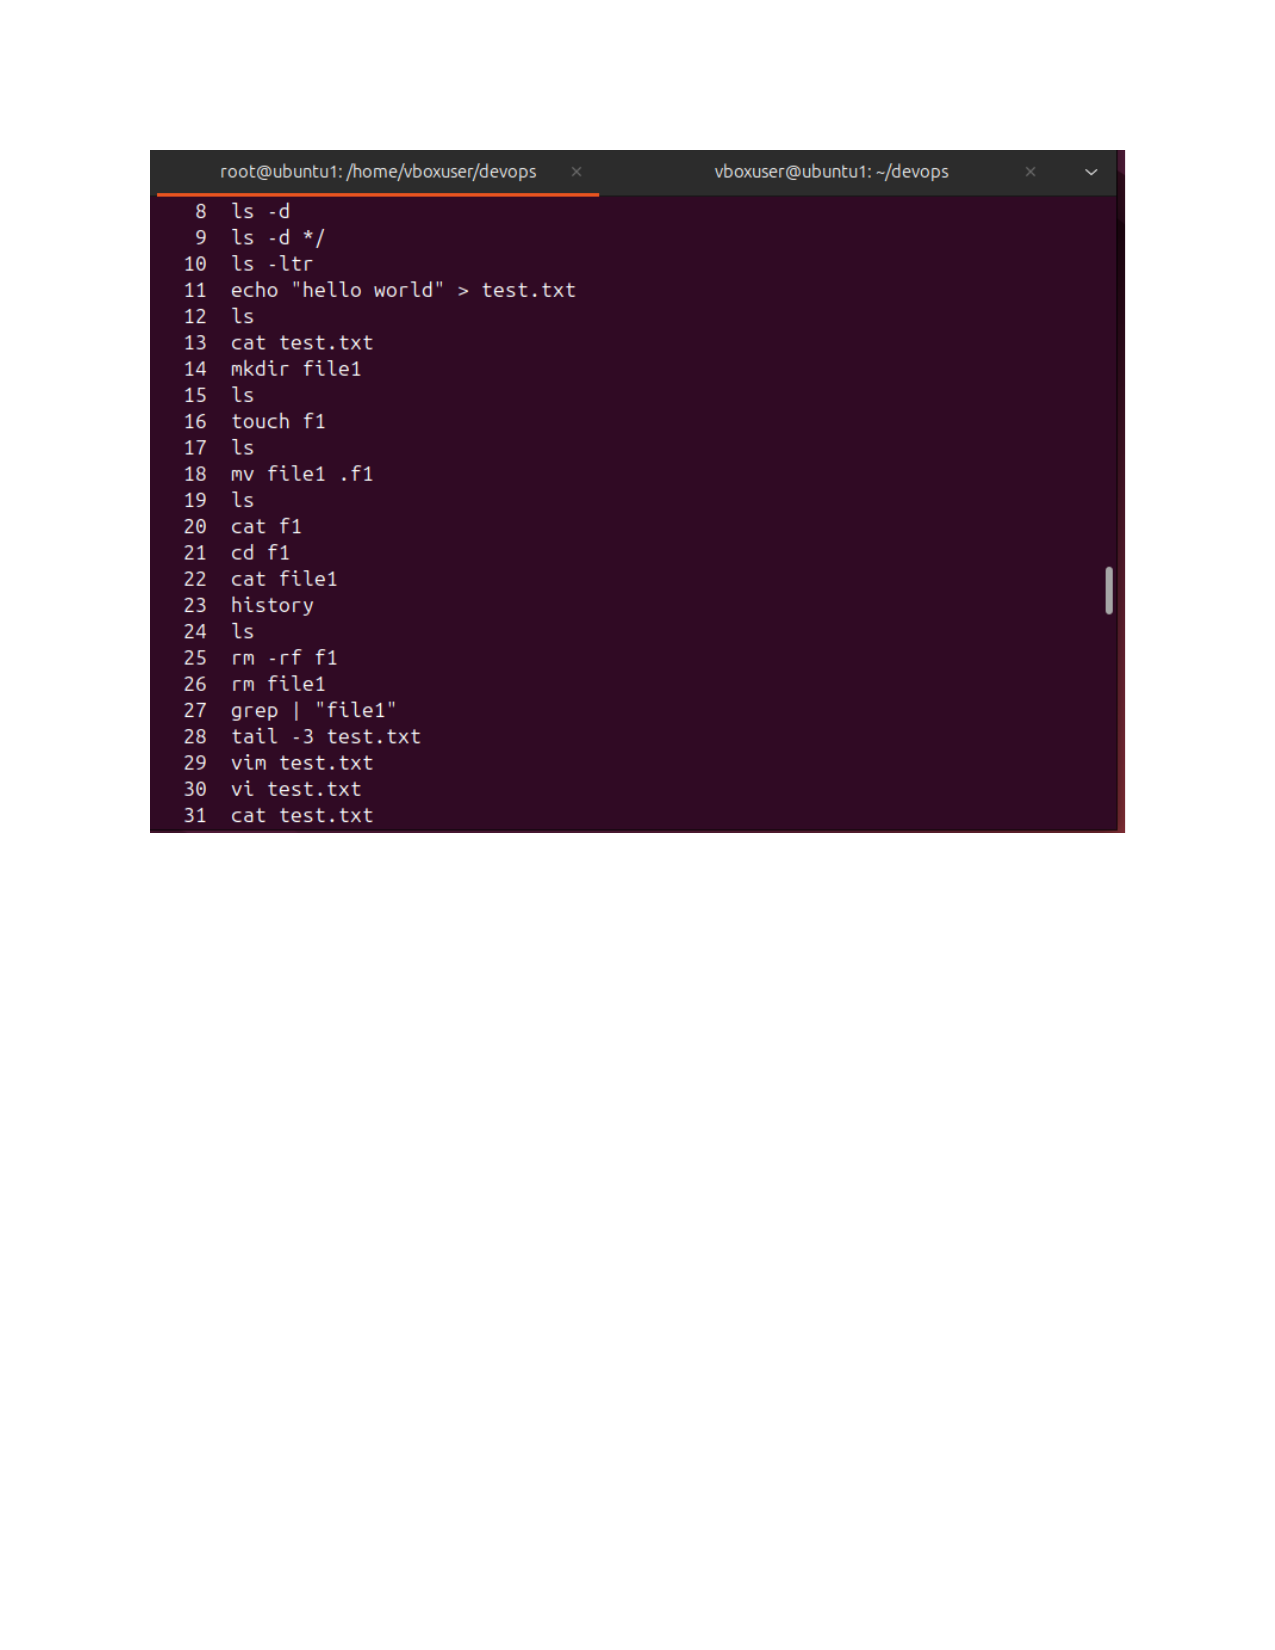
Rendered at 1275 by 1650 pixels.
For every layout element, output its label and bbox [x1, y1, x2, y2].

picture [150, 150, 1125, 833]
